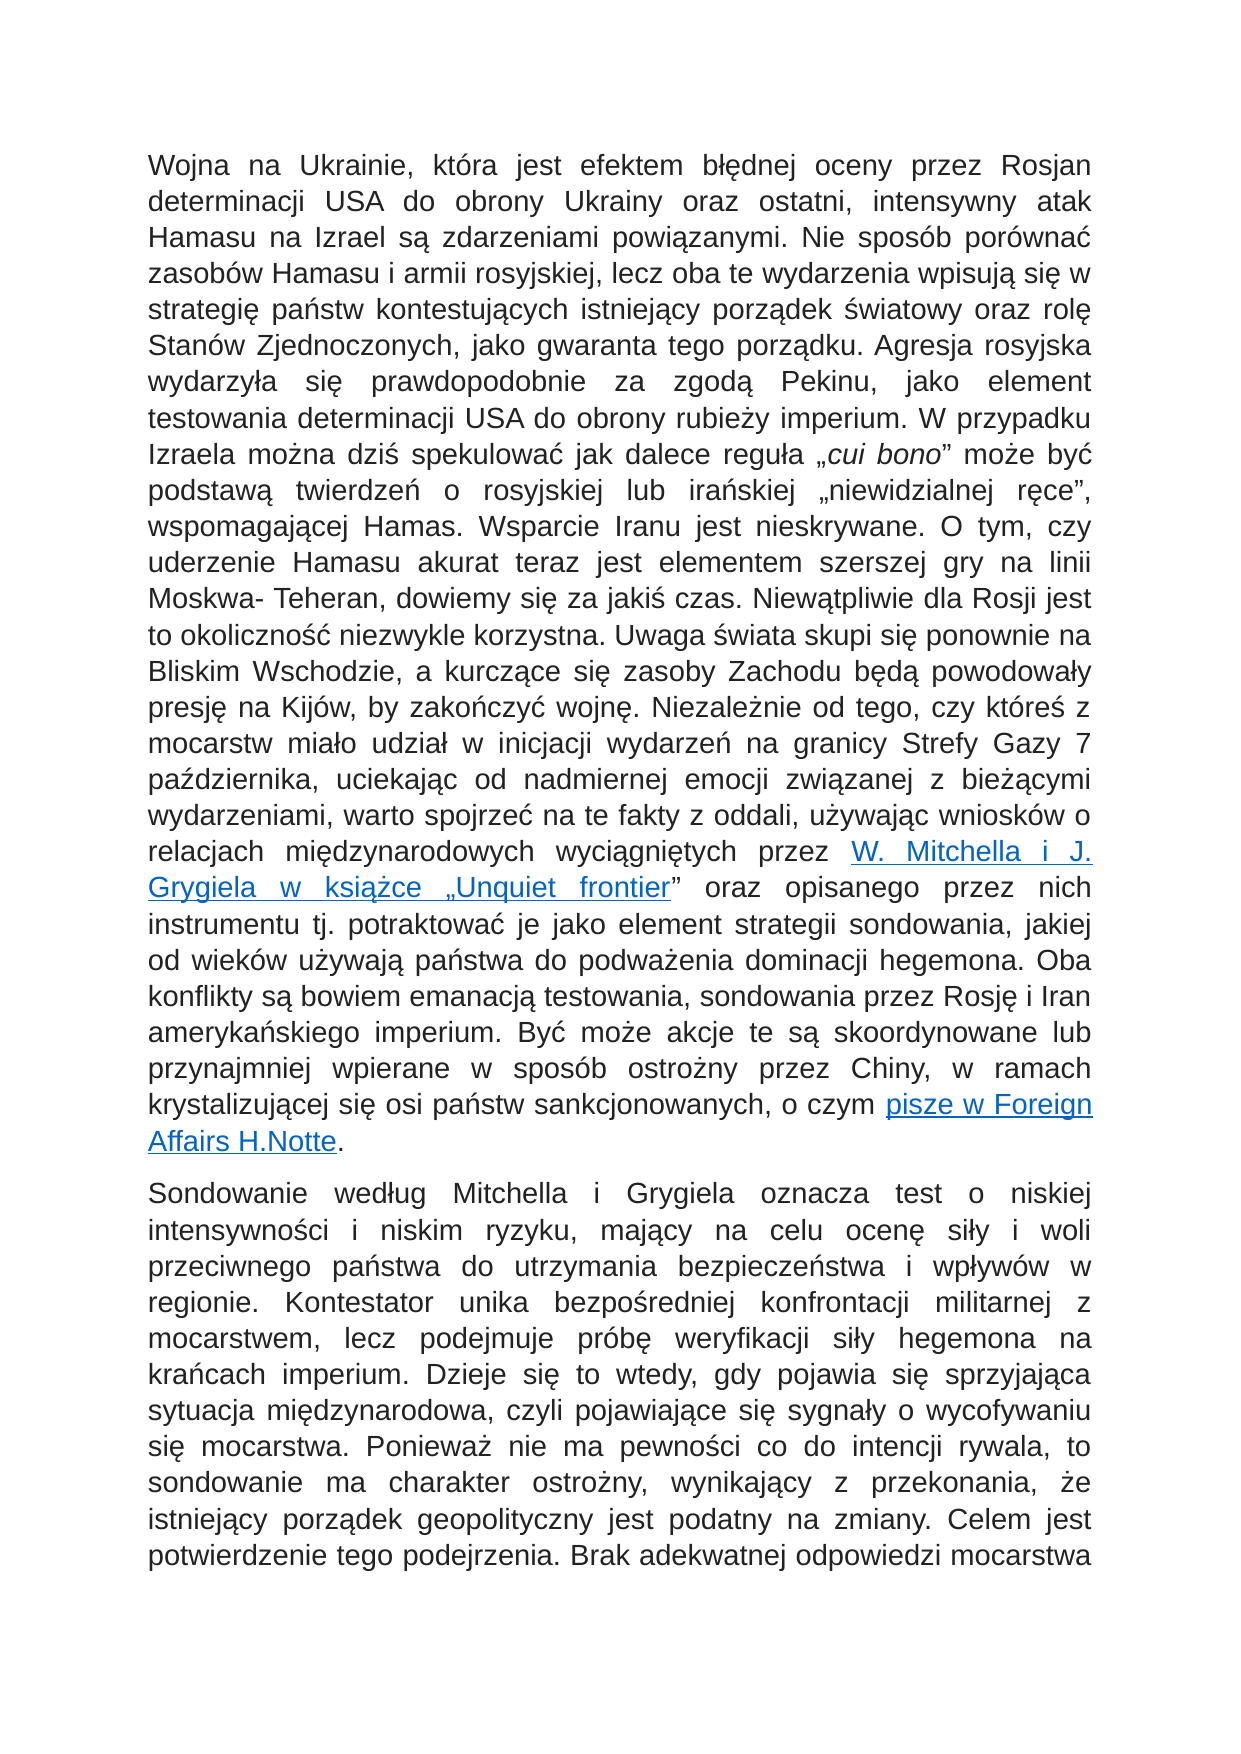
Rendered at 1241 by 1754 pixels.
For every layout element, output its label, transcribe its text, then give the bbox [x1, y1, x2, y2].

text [148, 1176, 1093, 1571]
text Wojna na Ukrainie, która jest efektem błędnej oceny przez Rosjan determinacji USA do obrony Ukrainy oraz ostatni, intensywny atak Hamasu na Izrael są zdarzeniami powiązanymi. Nie sposób porównać zasobów Hamasu i armii rosyjskiej, lecz oba te wydarzenia wpisują się w strategię państw kontestujących istniejący porządek światowy oraz rolę Stanów Zjednoczonych, jako gwaranta tego porządku. Agresja rosyjska wydarzyła się prawdopodobnie za zgodą Pekinu, jako element testowania determinacji USA do obrony rubieży imperium. W przypadku Izraela można dziś spekulować jak dalece reguła „cui bono” może być podstawą twierdzeń o rosyjskiej lub irańskiej „niewidzialnej ręce”, wspomagającej Hamas. Wsparcie Iranu jest nieskrywane. O tym, czy uderzenie Hamasu akurat teraz jest elementem szerszej gry na linii Moskwa- Teheran, dowiemy się za jakiś czas. Niewątpliwie dla Rosji jest to okoliczność niezwykle korzystna. Uwaga świata skupi się ponownie na Bliskim Wschodzie, a kurczące się zasoby Zachodu będą powodowały presję na Kijów, by zakończyć wojnę. Niezależnie od tego, czy któreś z mocarstw miało udział w inicjacji wydarzeń na granicy Strefy Gazy 7 października, uciekając od nadmiernej emocji związanej z bieżącymi wydarzeniami, warto spojrzeć na te fakty z oddali, używając wniosków o relacjach międzynarodowych wyciągniętych przez W. Mitchella i J. Grygiela w książce „Unquiet frontier” oraz opisanego przez nich instrumentu tj. potraktować je jako element strategii sondowania, jakiej od wieków używają państwa do podważenia dominacji hegemona. Oba konflikty są bowiem emanacją testowania, sondowania przez Rosję i Iran amerykańskiego imperium. Być może akcje te są skoordynowane lub przynajmniej wpierane w sposób ostrożny przez Chiny, w ramach krystalizującej się osi państw sankcjonowanych, o czym pisze w Foreign Affairs H.Notte. [148, 148, 1093, 1157]
